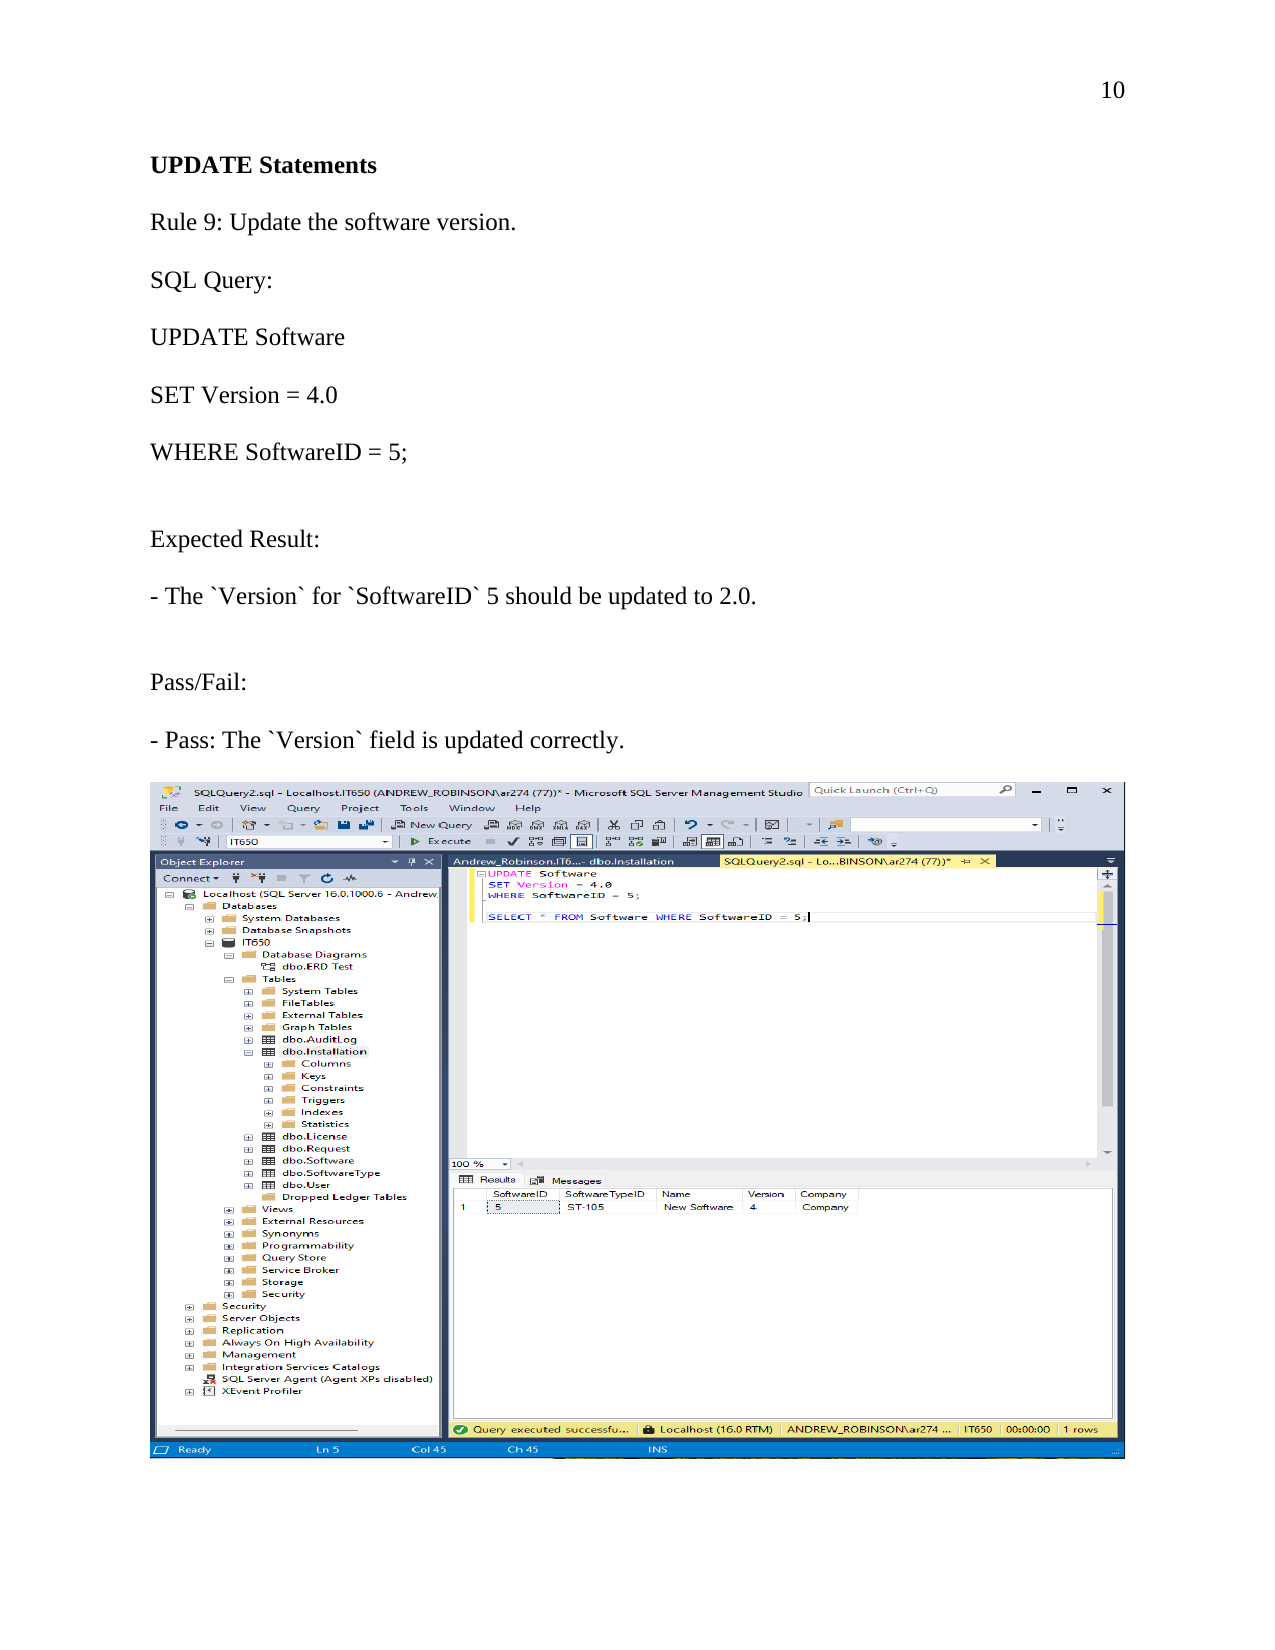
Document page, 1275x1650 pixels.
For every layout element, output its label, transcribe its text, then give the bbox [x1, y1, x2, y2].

text WHERE SoftwareID = 5; [150, 437, 1125, 466]
text SET Version = 4.0 [150, 380, 1125, 409]
text UPDATE Software [150, 322, 1125, 351]
text - Pass: The `Version` field is updated correctly. [150, 725, 1125, 754]
text Expected Result: [150, 524, 1125, 552]
text Pass/Fail: [150, 667, 1125, 696]
text Rule 9: Update the software version. [150, 207, 1125, 236]
subtitle UPDATE Statements [150, 150, 1125, 179]
picture [150, 782, 1125, 1459]
text SQL Query: [150, 265, 1125, 294]
text - The `Version` for `SoftwareID` 5 should be updated to 2.0. [150, 581, 1125, 610]
